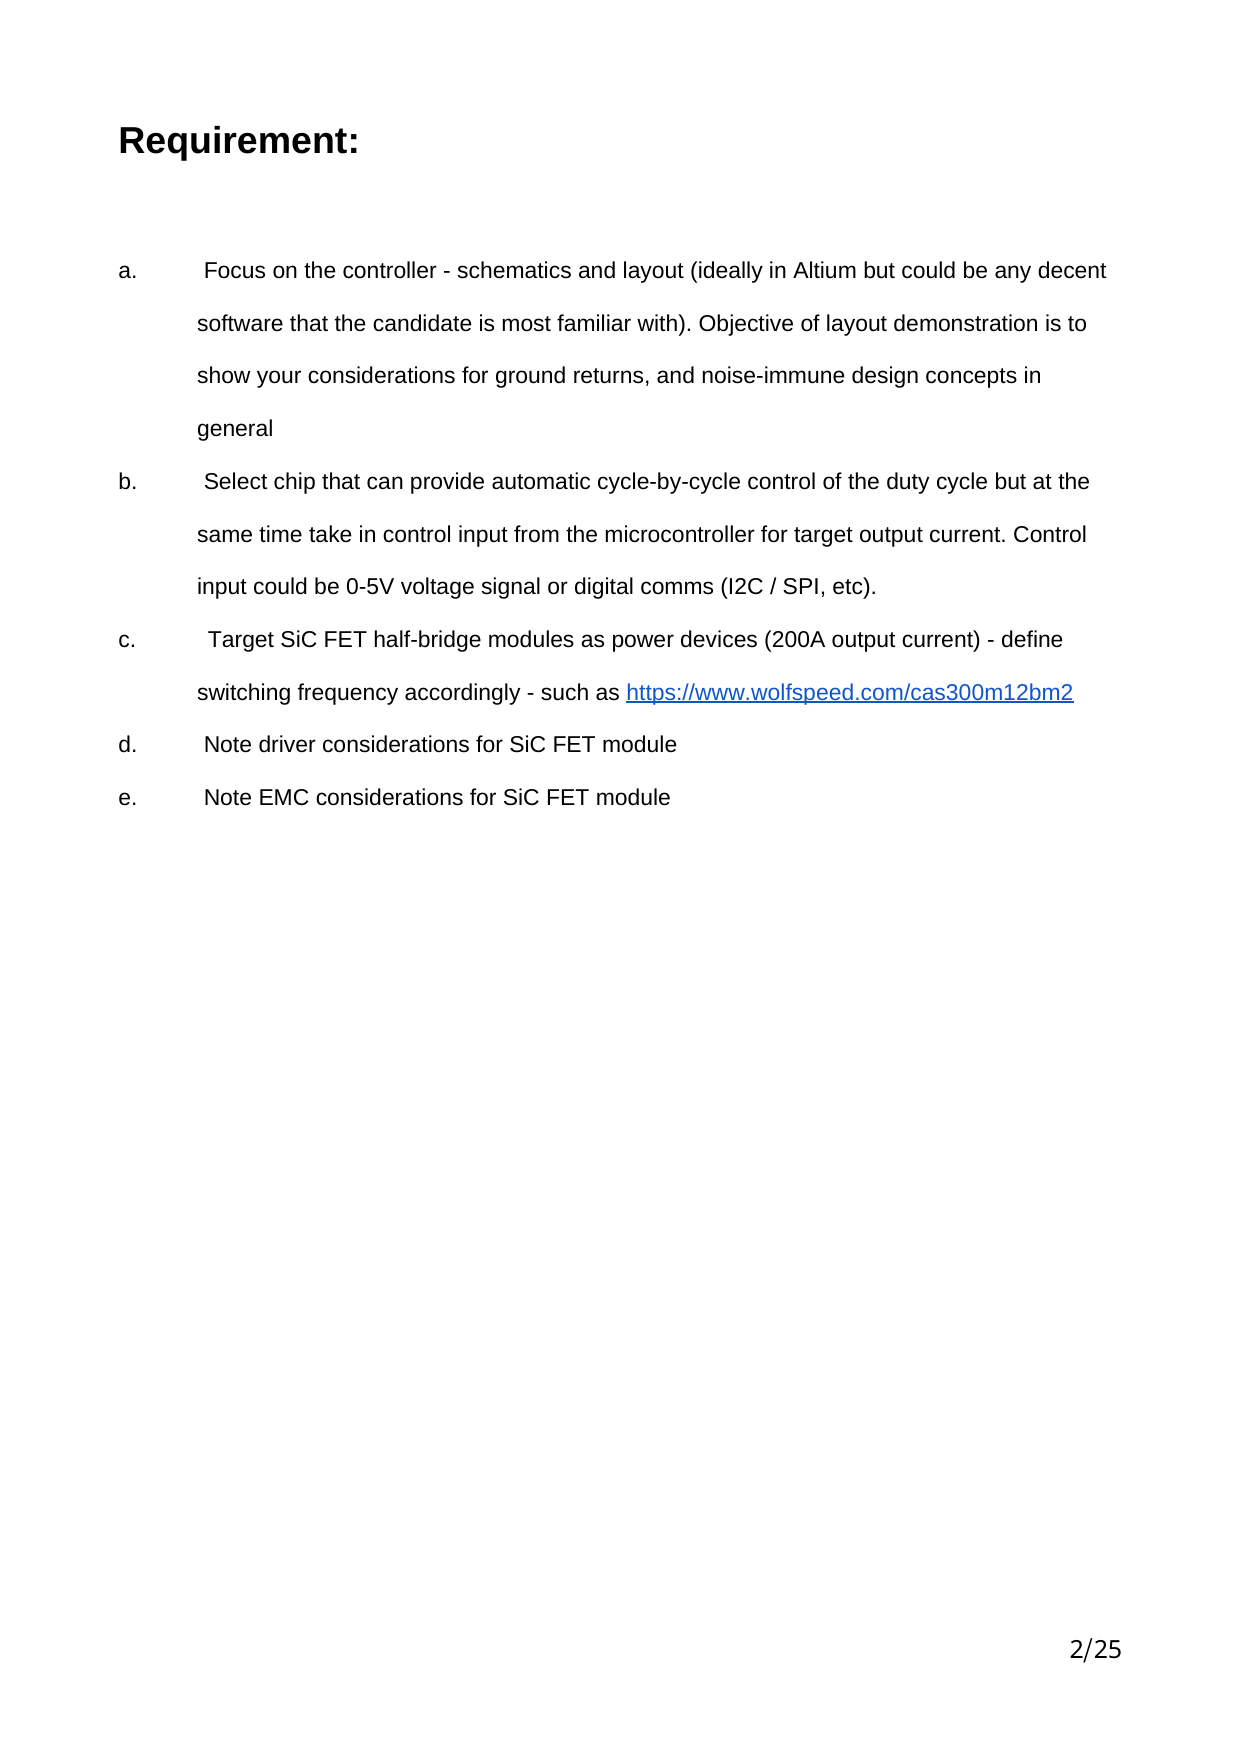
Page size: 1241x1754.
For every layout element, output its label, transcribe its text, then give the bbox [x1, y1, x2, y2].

text c. Target SiC FET half-bridge modules as power devices (200A output current) - define switching frequency accordingly - such as https://www.wolfspeed.com/cas300m12bm2 [118, 626, 1122, 705]
text e. Note EMC considerations for SiC FET module [118, 784, 1122, 811]
text b. Select chip that can provide automatic cycle-by-cycle control of the duty cycle but at the same time take in control input from the microcontroller for target output current. Control input could be 0-5V voltage signal or digital comms (I2C / SPI, etc). [118, 468, 1122, 600]
text d. Note driver considerations for SiC FET module [118, 731, 1122, 758]
text a. Focus on the controller - schematics and layout (ideally in Altium but could be any decent software that the candidate is most familiar with). Objective of layout demonstration is to show your considerations for ground returns, and noise-immune design concepts in general [118, 257, 1122, 442]
title Requirement: [118, 118, 1122, 161]
